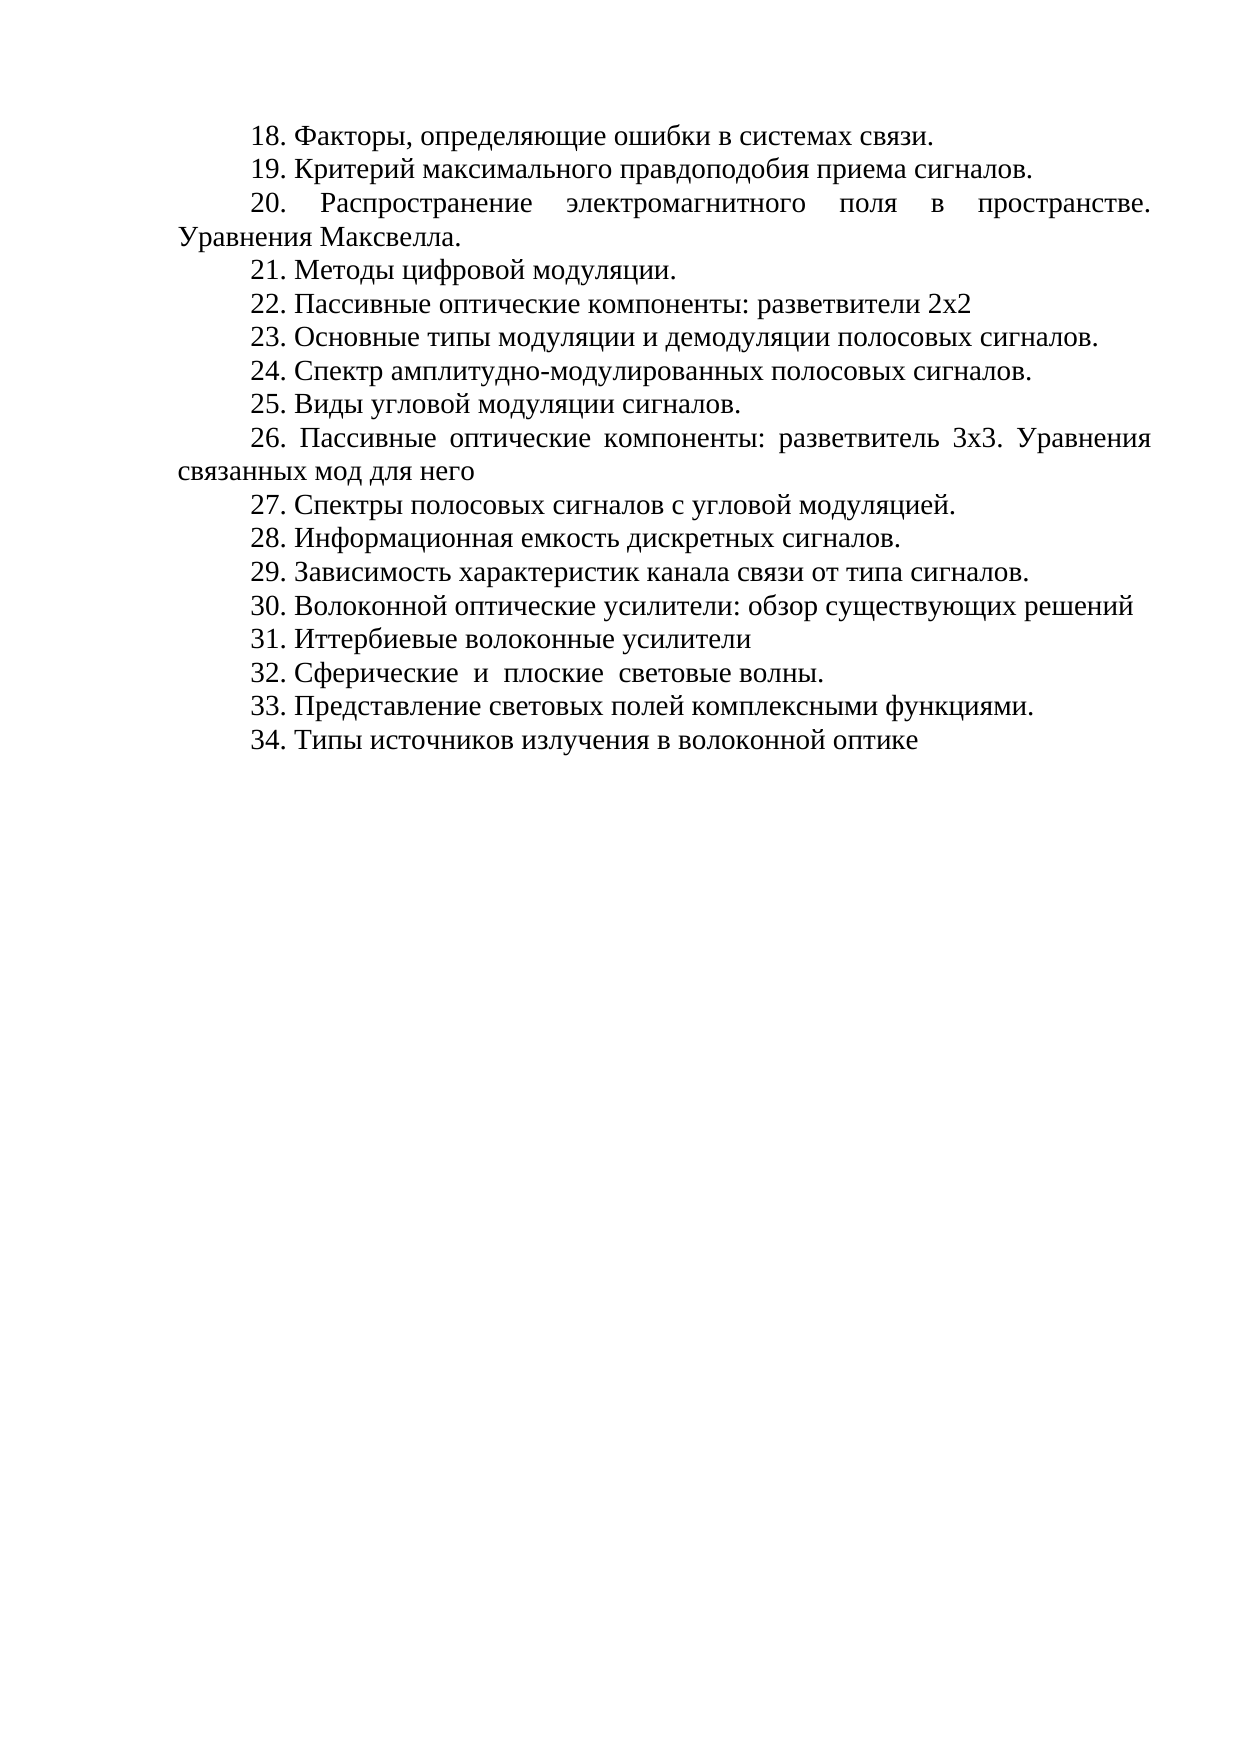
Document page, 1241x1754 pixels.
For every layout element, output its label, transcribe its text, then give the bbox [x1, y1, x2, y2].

text 18. Факторы, определяющие ошибки в системах связи. [177, 118, 1152, 152]
text 29. Зависимость характеристик канала связи от типа сигналов. [177, 554, 1152, 588]
text 19. Критерий максимального правдоподобия приема сигналов. [177, 152, 1152, 185]
text 25. Виды угловой модуляции сигналов. [177, 386, 1152, 420]
text 27. Спектры полосовых сигналов с угловой модуляцией. [177, 487, 1152, 521]
text 21. Методы цифровой модуляции. [177, 252, 1152, 286]
text 24. Спектр амплитудно-модулированных полосовых сигналов. [177, 353, 1152, 386]
text 30. Волоконной оптические усилители: обзор существующих решений [177, 588, 1152, 621]
text 34. Типы источников излучения в волоконной оптике [177, 722, 1152, 755]
text 20. Распространение электромагнитного поля в пространстве. Уравнения Максвелла. [177, 185, 1152, 252]
text 26. Пассивные оптические компоненты: разветвитель 3х3. Уравнения связанных мод для него [177, 420, 1152, 487]
text 22. Пассивные оптические компоненты: разветвители 2х2 [177, 286, 1152, 319]
text 31. Иттербиевые волоконные усилители [177, 621, 1152, 655]
text 33. Представление световых полей комплексными функциями. [177, 688, 1152, 722]
text 23. Основные типы модуляции и демодуляции полосовых сигналов. [177, 319, 1152, 353]
text 28. Информационная емкость дискретных сигналов. [177, 521, 1152, 554]
text 32. Сферические и плоские световые волны. [177, 655, 1152, 688]
